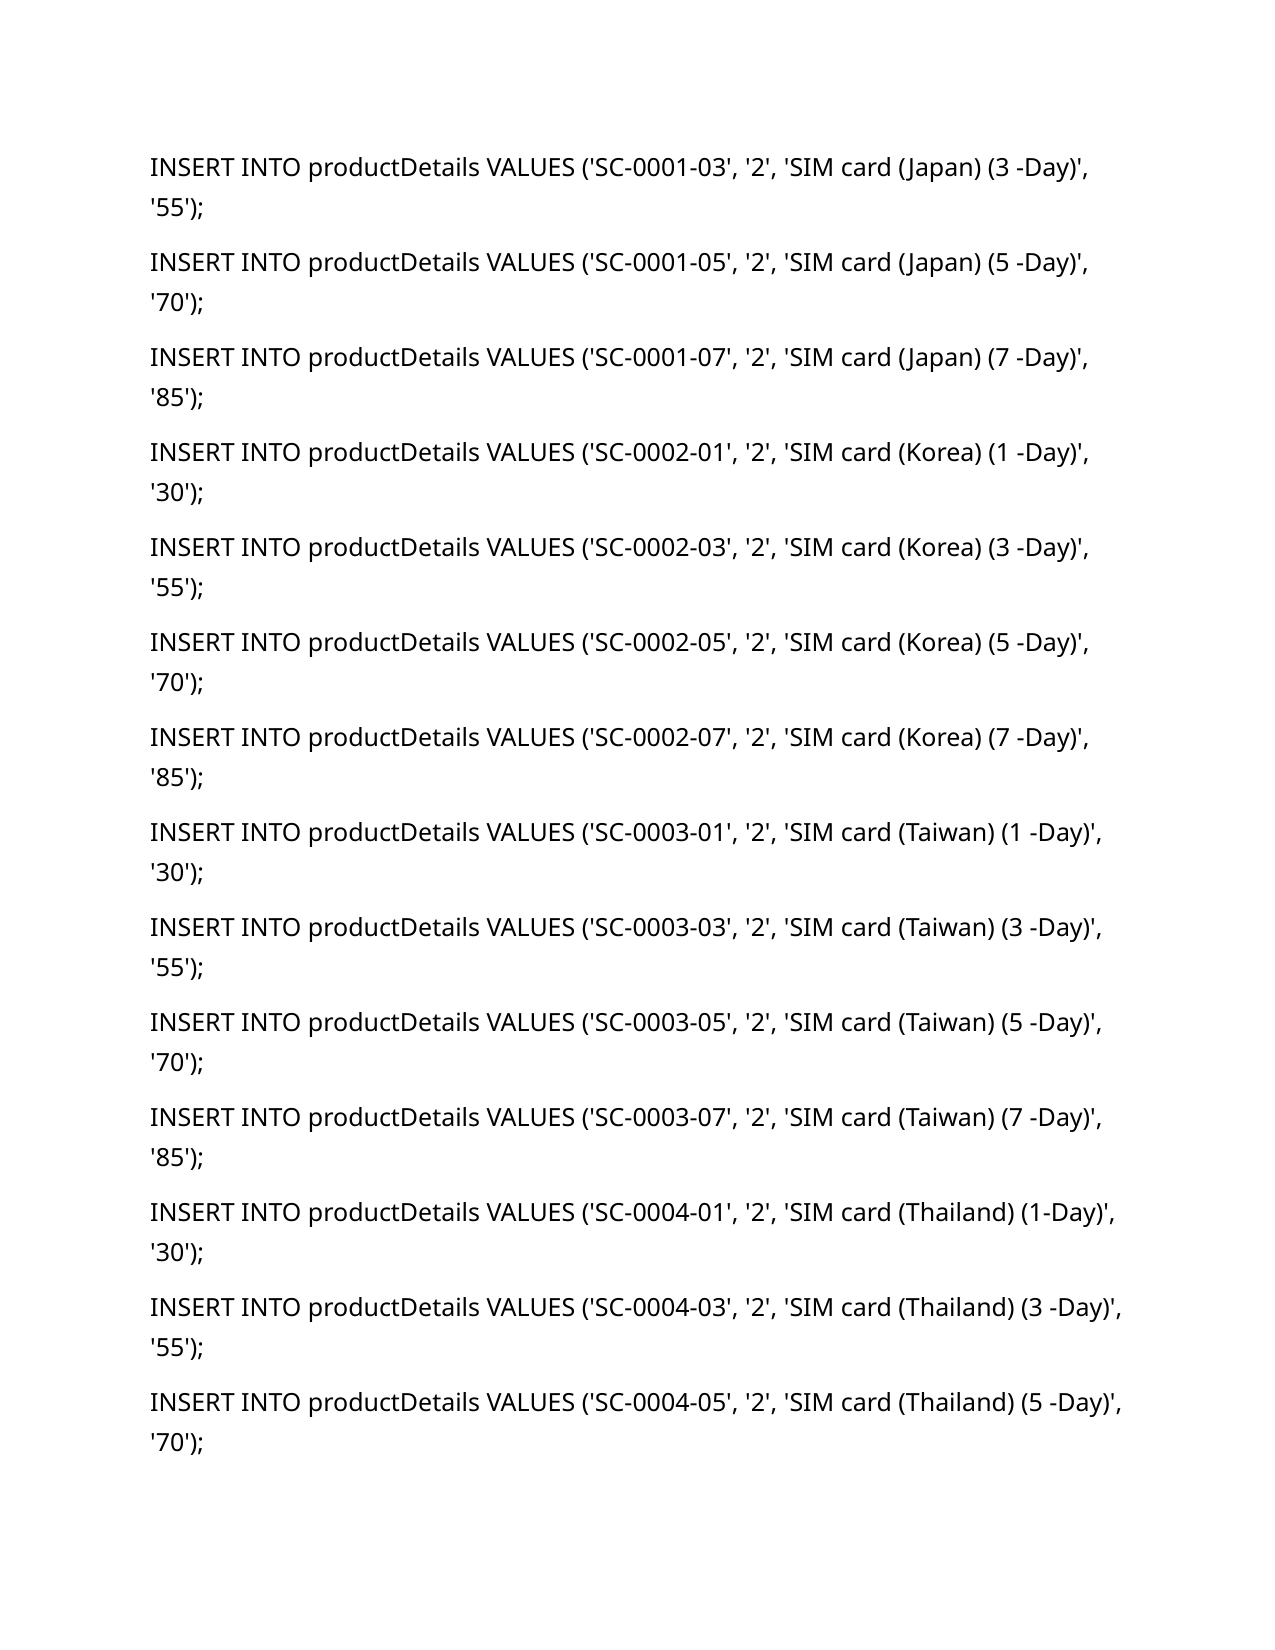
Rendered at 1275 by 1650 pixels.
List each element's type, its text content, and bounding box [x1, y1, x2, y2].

text INSERT INTO productDetails VALUES ('SC-0002-05', '2', 'SIM card (Korea) (5 -Day)', '70'); [150, 625, 1125, 698]
text INSERT INTO productDetails VALUES ('SC-0001-03', '2', 'SIM card (Japan) (3 -Day)', '55'); [150, 150, 1125, 223]
text INSERT INTO productDetails VALUES ('SC-0002-03', '2', 'SIM card (Korea) (3 -Day)', '55'); [150, 530, 1125, 603]
text INSERT INTO productDetails VALUES ('SC-0003-01', '2', 'SIM card (Taiwan) (1 -Day)', '30'); [150, 815, 1125, 888]
text INSERT INTO productDetails VALUES ('SC-0003-05', '2', 'SIM card (Taiwan) (5 -Day)', '70'); [150, 1005, 1125, 1078]
text INSERT INTO productDetails VALUES ('SC-0003-07', '2', 'SIM card (Taiwan) (7 -Day)', '85'); [150, 1100, 1125, 1173]
text INSERT INTO productDetails VALUES ('SC-0004-01', '2', 'SIM card (Thailand) (1-Day)', '30'); [150, 1195, 1125, 1268]
text INSERT INTO productDetails VALUES ('SC-0001-05', '2', 'SIM card (Japan) (5 -Day)', '70'); [150, 245, 1125, 318]
text INSERT INTO productDetails VALUES ('SC-0004-05', '2', 'SIM card (Thailand) (5 -Day)', '70'); [150, 1385, 1125, 1458]
text INSERT INTO productDetails VALUES ('SC-0002-07', '2', 'SIM card (Korea) (7 -Day)', '85'); [150, 720, 1125, 793]
text INSERT INTO productDetails VALUES ('SC-0002-01', '2', 'SIM card (Korea) (1 -Day)', '30'); [150, 435, 1125, 508]
text INSERT INTO productDetails VALUES ('SC-0003-03', '2', 'SIM card (Taiwan) (3 -Day)', '55'); [150, 910, 1125, 983]
text INSERT INTO productDetails VALUES ('SC-0001-07', '2', 'SIM card (Japan) (7 -Day)', '85'); [150, 340, 1125, 413]
text INSERT INTO productDetails VALUES ('SC-0004-03', '2', 'SIM card (Thailand) (3 -Day)', '55'); [150, 1290, 1125, 1363]
